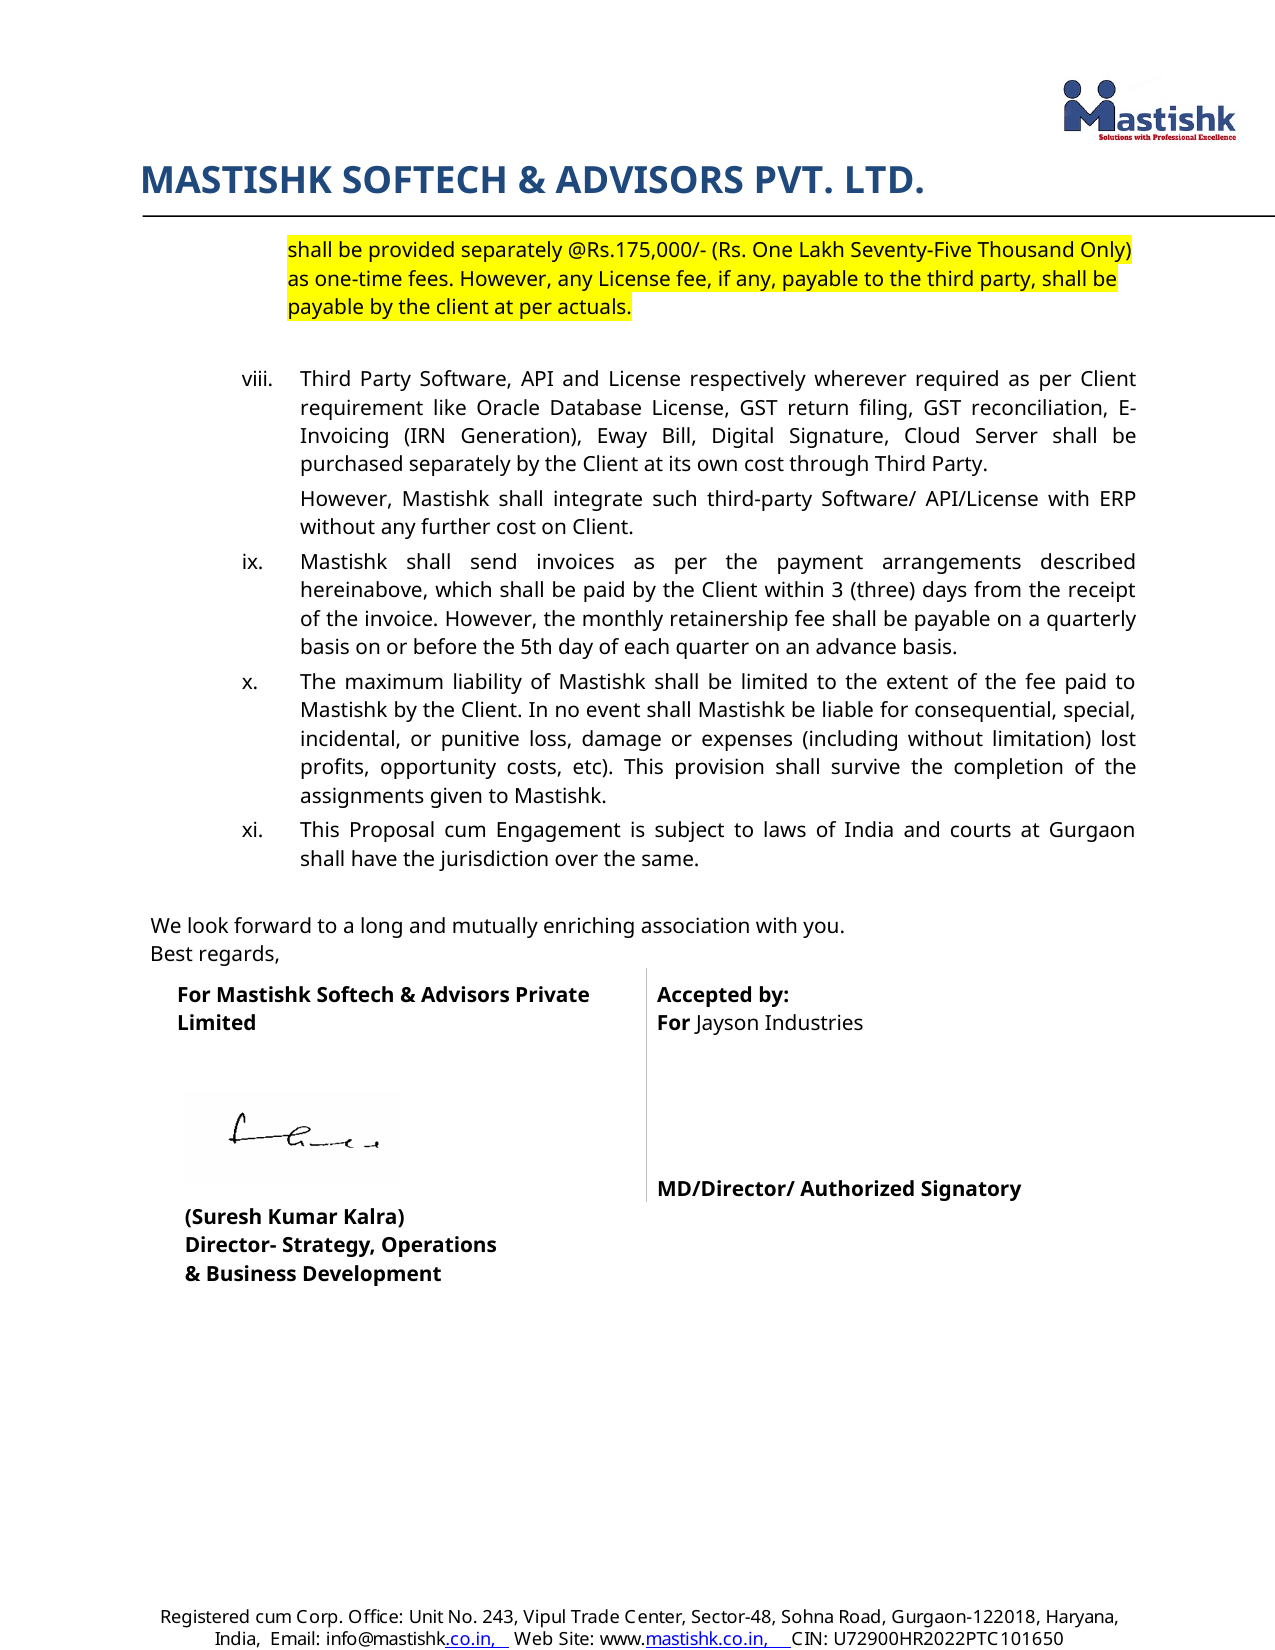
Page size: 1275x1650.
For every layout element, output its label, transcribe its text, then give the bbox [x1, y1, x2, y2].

table_cell MD/Director/ Authorized Signatory [647, 1075, 1050, 1202]
picture [1056, 75, 1242, 146]
subtitle We look forward to a long and mutually enriching association with you. [139, 911, 1137, 939]
table_cell [156, 1075, 646, 1202]
text (Suresh Kumar Kalra) [184, 1202, 1137, 1231]
list However, Mastishk shall integrate such third-party Software/ API/License with ERP without any further cost on Client. [300, 484, 1137, 541]
text shall be provided separately @Rs.175,000/- (Rs. One Lakh Seventy-Five Thousand Only) as one-time fees. However, any License fee, if any, payable to the third party, shall be payable by the client at per actuals. [632, 235, 1137, 321]
list Third Party Software, API and License respectively wherever required as per Client requirement like Oracle Database License, GST return filing, GST reconciliation, E-Invoicing (IRN Generation), Eway Bill, Digital Signature, Cloud Server shall be purchased separately by the Client at its own cost through Third Party. [242, 364, 1137, 478]
list This Proposal cum Engagement is subject to laws of India and courts at Gurgaon shall have the jurisdiction over the same. [242, 815, 1137, 872]
list The maximum liability of Mastishk shall be limited to the extent of the fee paid to Mastishk by the Client. In no event shall Mastishk be liable for consequential, special, incidental, or punitive loss, damage or expenses (including without limitation) lost profits, opportunity costs, etc). This provision shall survive the completion of the assignments given to Mastishk. [242, 667, 1137, 809]
subtitle Best regards, [150, 939, 1137, 968]
text Director- Strategy, Operations [184, 1231, 1137, 1259]
text & Business Development [184, 1259, 1137, 1287]
table_header Accepted by: For Jayson Industries [647, 968, 1050, 1075]
list Mastishk shall send invoices as per the payment arrangements described hereinabove, which shall be paid by the Client within 3 (three) days from the receipt of the invoice. However, the monthly retainership fee shall be payable on a quarterly basis on or before the 5th day of each quarter on an advance basis. [242, 547, 1137, 661]
table_header For Mastishk Softech & Advisors Private Limited [156, 968, 646, 1075]
